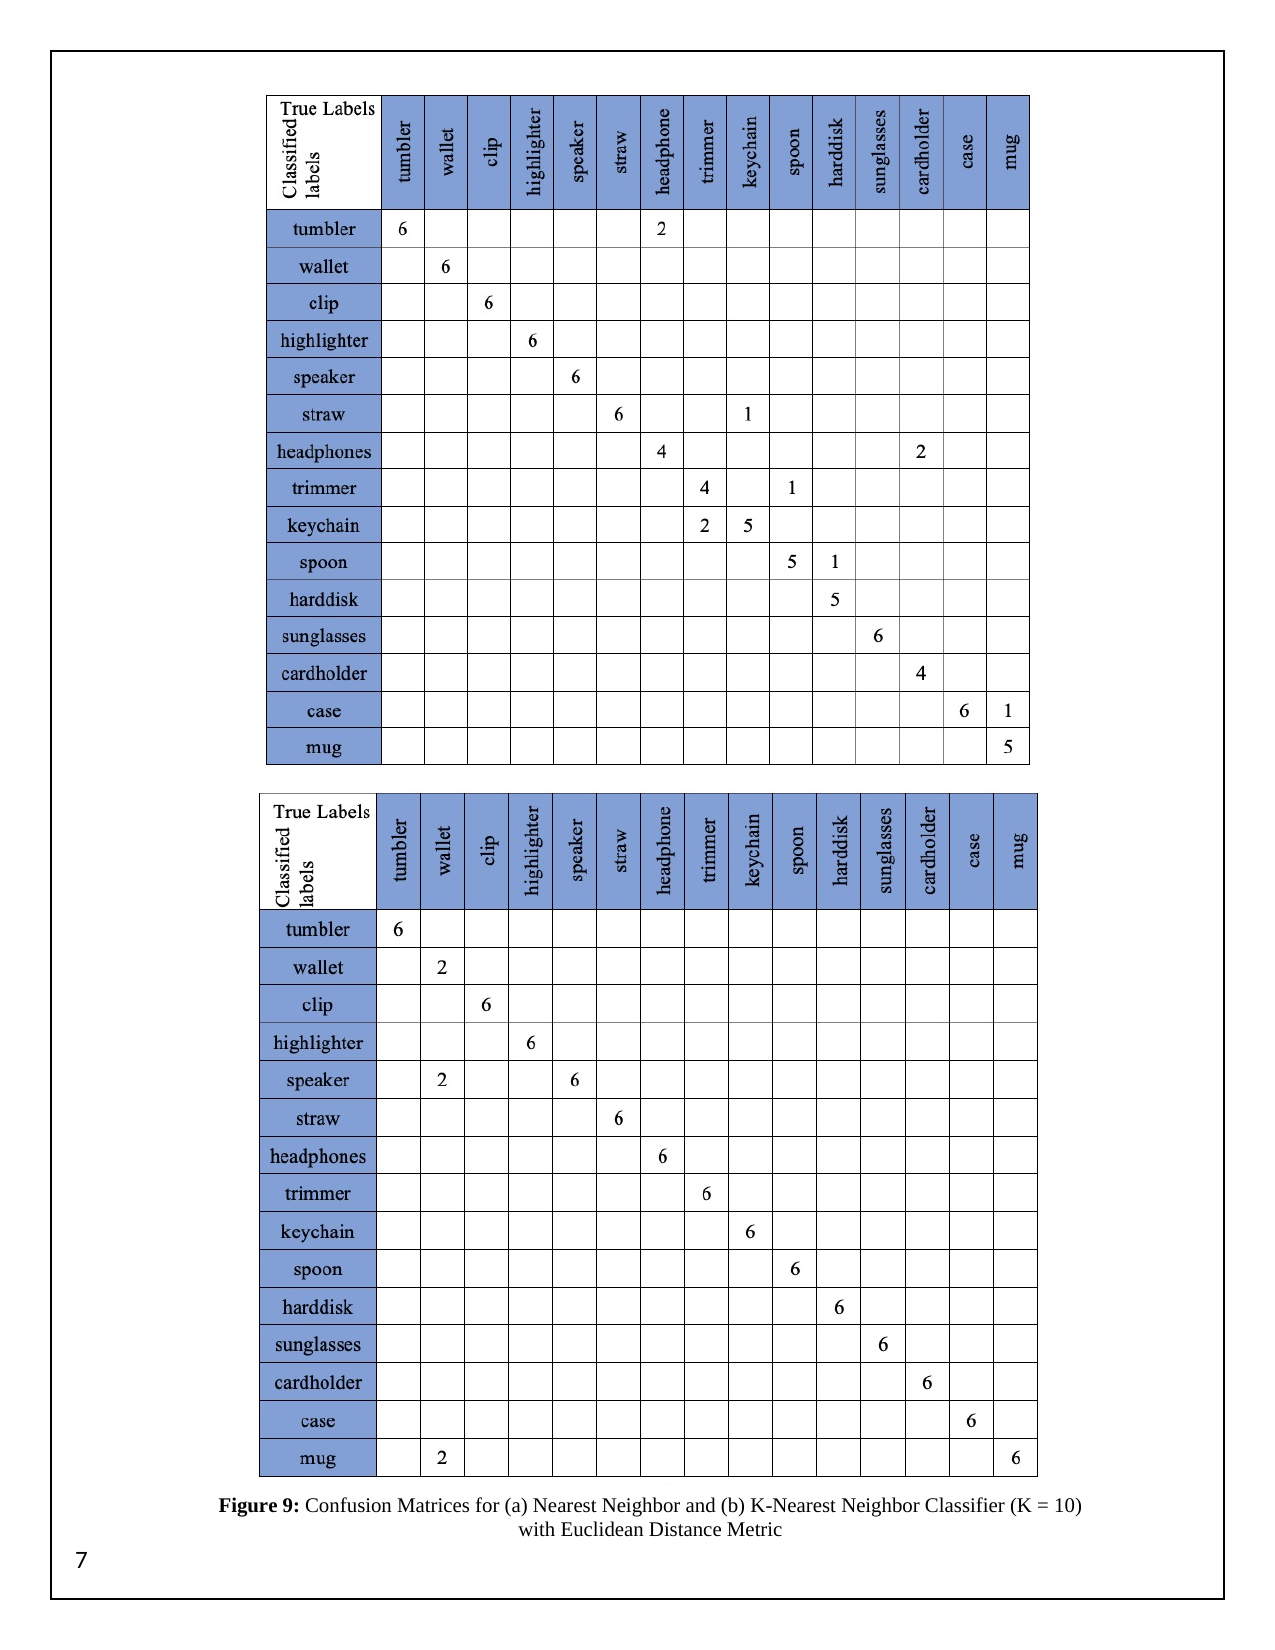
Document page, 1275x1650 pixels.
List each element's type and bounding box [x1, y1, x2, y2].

picture [239, 75, 1062, 1486]
